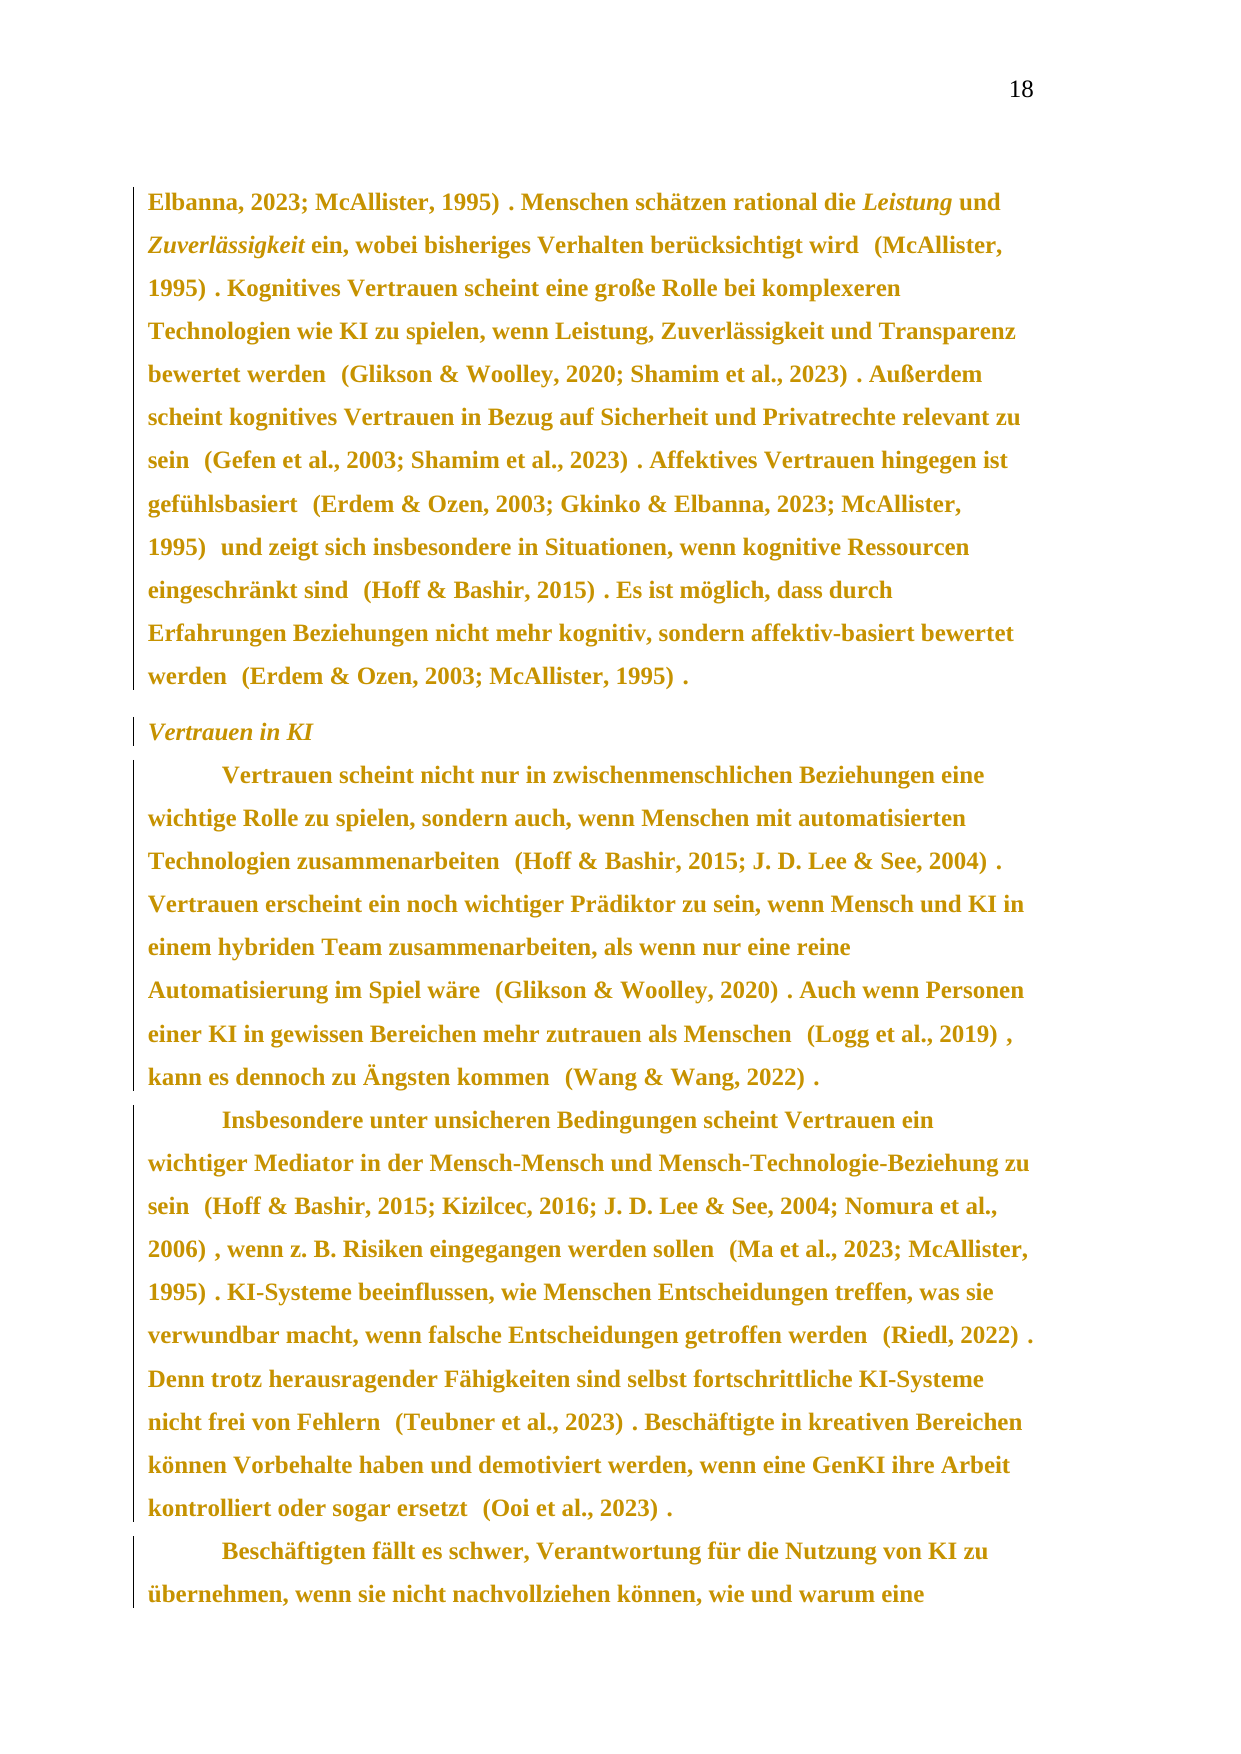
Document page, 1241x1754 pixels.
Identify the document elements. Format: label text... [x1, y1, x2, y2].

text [148, 187, 1033, 690]
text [148, 1536, 1033, 1608]
subtitle Vertrauen in KI [148, 717, 1033, 746]
text Insbesondere unter unsicheren Bedingungen scheint Vertrauen ein wichtiger Mediator in der Mensch-Mensch und Mensch-Technologie-Beziehung zu sein , wenn z. B. Risiken eingegangen werden sollen . KI-Systeme beeinflussen, wie Menschen Entscheidungen treffen, was sie verwundbar macht, wenn falsche Entscheidungen getroffen werden . Denn trotz herausragender Fähigkeiten sind selbst fortschrittliche KI-Systeme nicht frei von Fehlern . Beschäftigte in kreativen Bereichen können Vorbehalte haben und demotiviert werden, wenn eine GenKI ihre Arbeit kontrolliert oder sogar ersetzt . [148, 1105, 1033, 1522]
text Vertrauen scheint nicht nur in zwischenmenschlichen Beziehungen eine wichtige Rolle zu spielen, sondern auch, wenn Menschen mit automatisierten Technologien zusammenarbeiten . Vertrauen erscheint ein noch wichtiger Prädiktor zu sein, wenn Mensch und KI in einem hybriden Team zusammenarbeiten, als wenn nur eine reine Automatisierung im Spiel wäre . Auch wenn Personen einer KI in gewissen Bereichen mehr zutrauen als Menschen , kann es dennoch zu Ängsten kommen . [148, 760, 1033, 1091]
